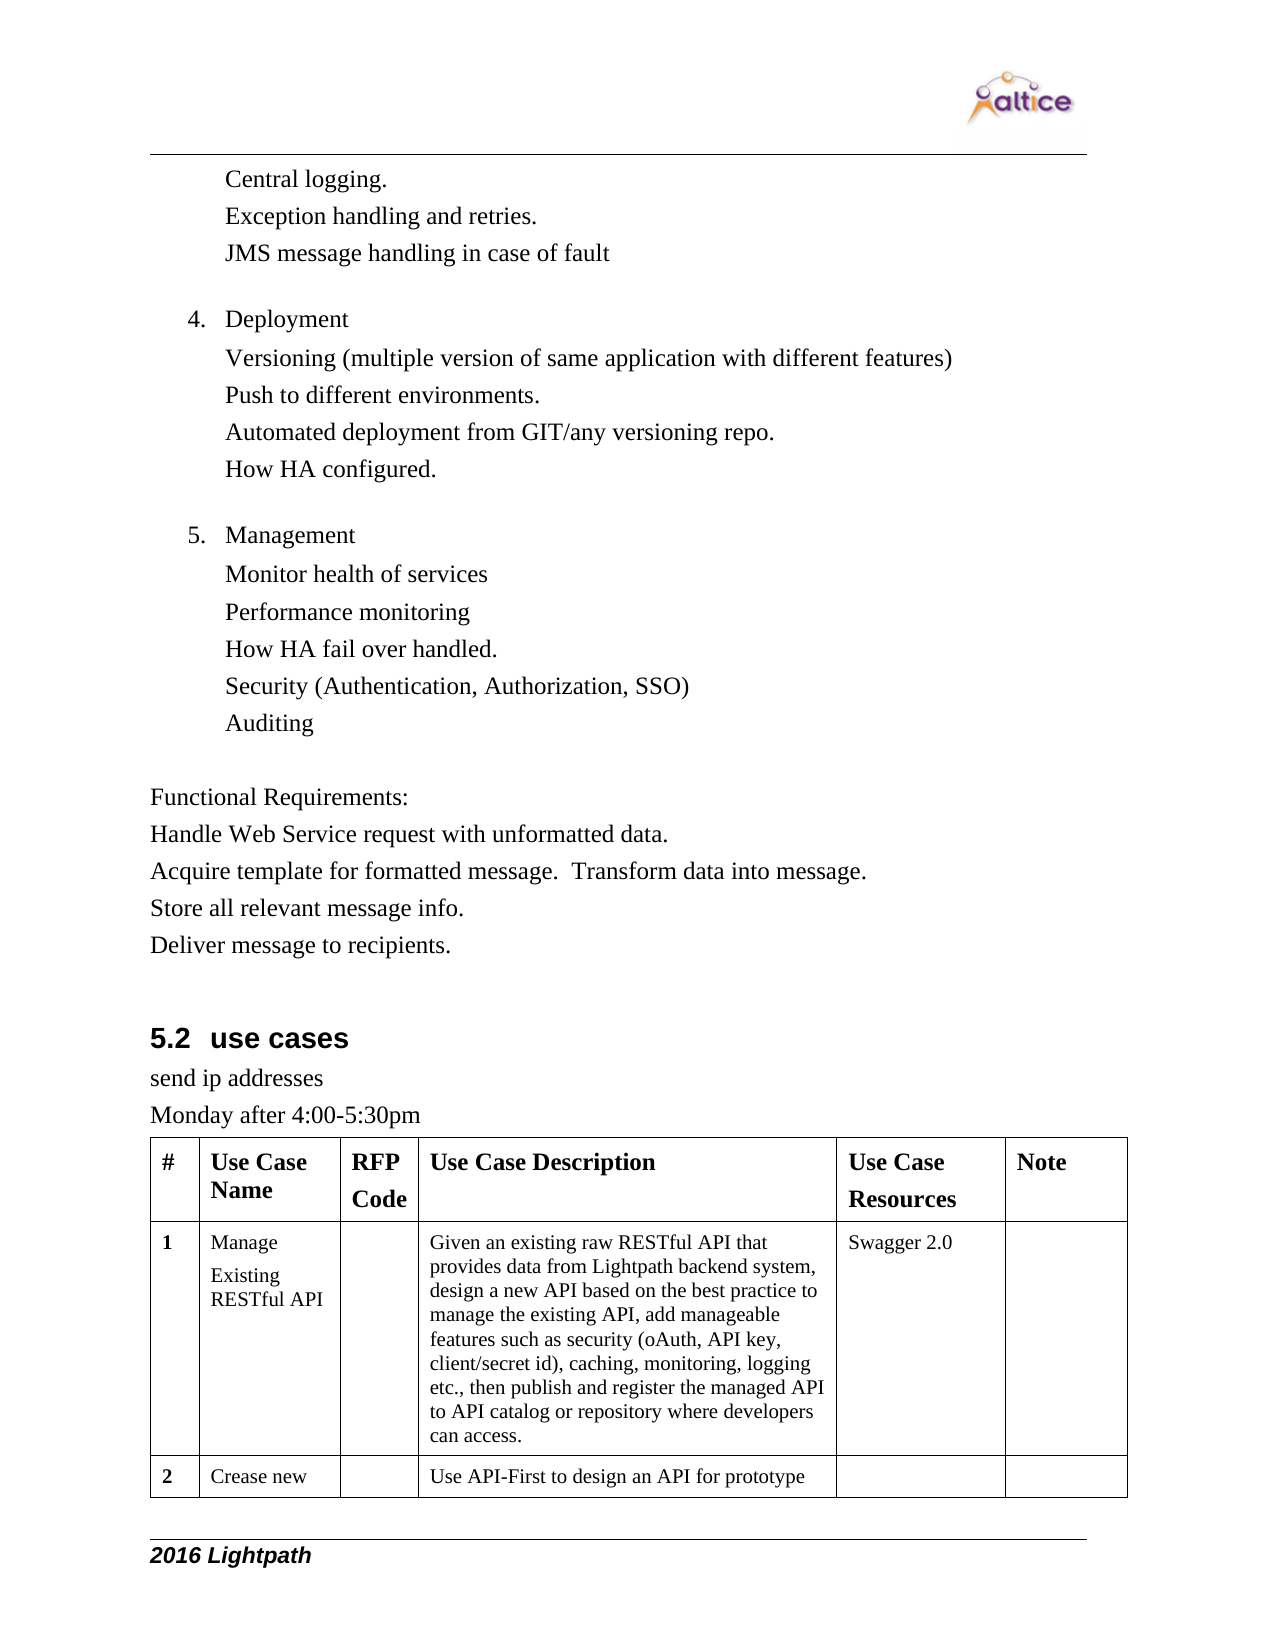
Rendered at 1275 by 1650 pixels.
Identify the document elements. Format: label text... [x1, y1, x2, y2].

picture [951, 53, 1088, 154]
table_cell 2 [151, 1456, 199, 1497]
list Deployment [187, 304, 1087, 332]
text Security (Authentication, Authorization, SSO) [225, 671, 1087, 699]
text Auditing [225, 708, 1087, 737]
text How HA configured. [225, 454, 1087, 483]
text Monday after 4:00-5:30pm [150, 1100, 1087, 1129]
table_cell Manage Existing RESTful API [200, 1222, 340, 1455]
table_cell Crease new RESTful API [200, 1456, 340, 1497]
table_cell [1006, 1222, 1127, 1455]
text Versioning (multiple version of same application with different features) [225, 343, 1087, 372]
table_header Use Case Description [419, 1138, 836, 1221]
table_cell Given an existing raw RESTful API that provides data from Lightpath backend system, design a new API based on the best practice to manage the existing API, add manageable features such as security (oAuth, API key, client/secret id), caching, monitoring, logging etc., then publish and register the managed API to API catalog or repository where developers can access. [419, 1222, 836, 1455]
text Push to different environments. [225, 380, 1087, 409]
table_header # [151, 1138, 199, 1221]
text Deliver message to recipients. [150, 930, 1087, 959]
text Functional Requirements: [150, 782, 1087, 811]
table_cell Swagger 2.0 [837, 1222, 1005, 1455]
text How HA fail over handled. [225, 634, 1087, 662]
table_header Note [1006, 1138, 1127, 1221]
table_cell [837, 1456, 1005, 1497]
text Central logging. [225, 164, 1087, 192]
subtitle use cases [150, 1021, 1087, 1055]
table_cell Use API-First to design an API for prototype [419, 1456, 836, 1497]
table_cell [341, 1456, 418, 1497]
table_cell [1006, 1456, 1127, 1497]
text JMS message handling in case of fault [225, 238, 1087, 267]
text Automated deployment from GIT/any versioning repo. [225, 417, 1087, 446]
text send ip addresses [150, 1063, 1087, 1092]
text Store all relevant message info. [150, 893, 1087, 922]
table_cell 1 [151, 1222, 199, 1455]
table_cell [341, 1222, 418, 1455]
table_header RFP Code [341, 1138, 418, 1221]
table_header Use Case Name [200, 1138, 340, 1221]
list Management [187, 520, 1087, 549]
table_header Use Case Resources [837, 1138, 1005, 1221]
text Exception handling and retries. [225, 201, 1087, 229]
text Acquire template for formatted message. Transform data into message. [150, 856, 1087, 885]
text Performance monitoring [225, 597, 1087, 625]
text Handle Web Service request with unformatted data. [150, 819, 1087, 848]
text Monitor health of services [225, 559, 1087, 588]
